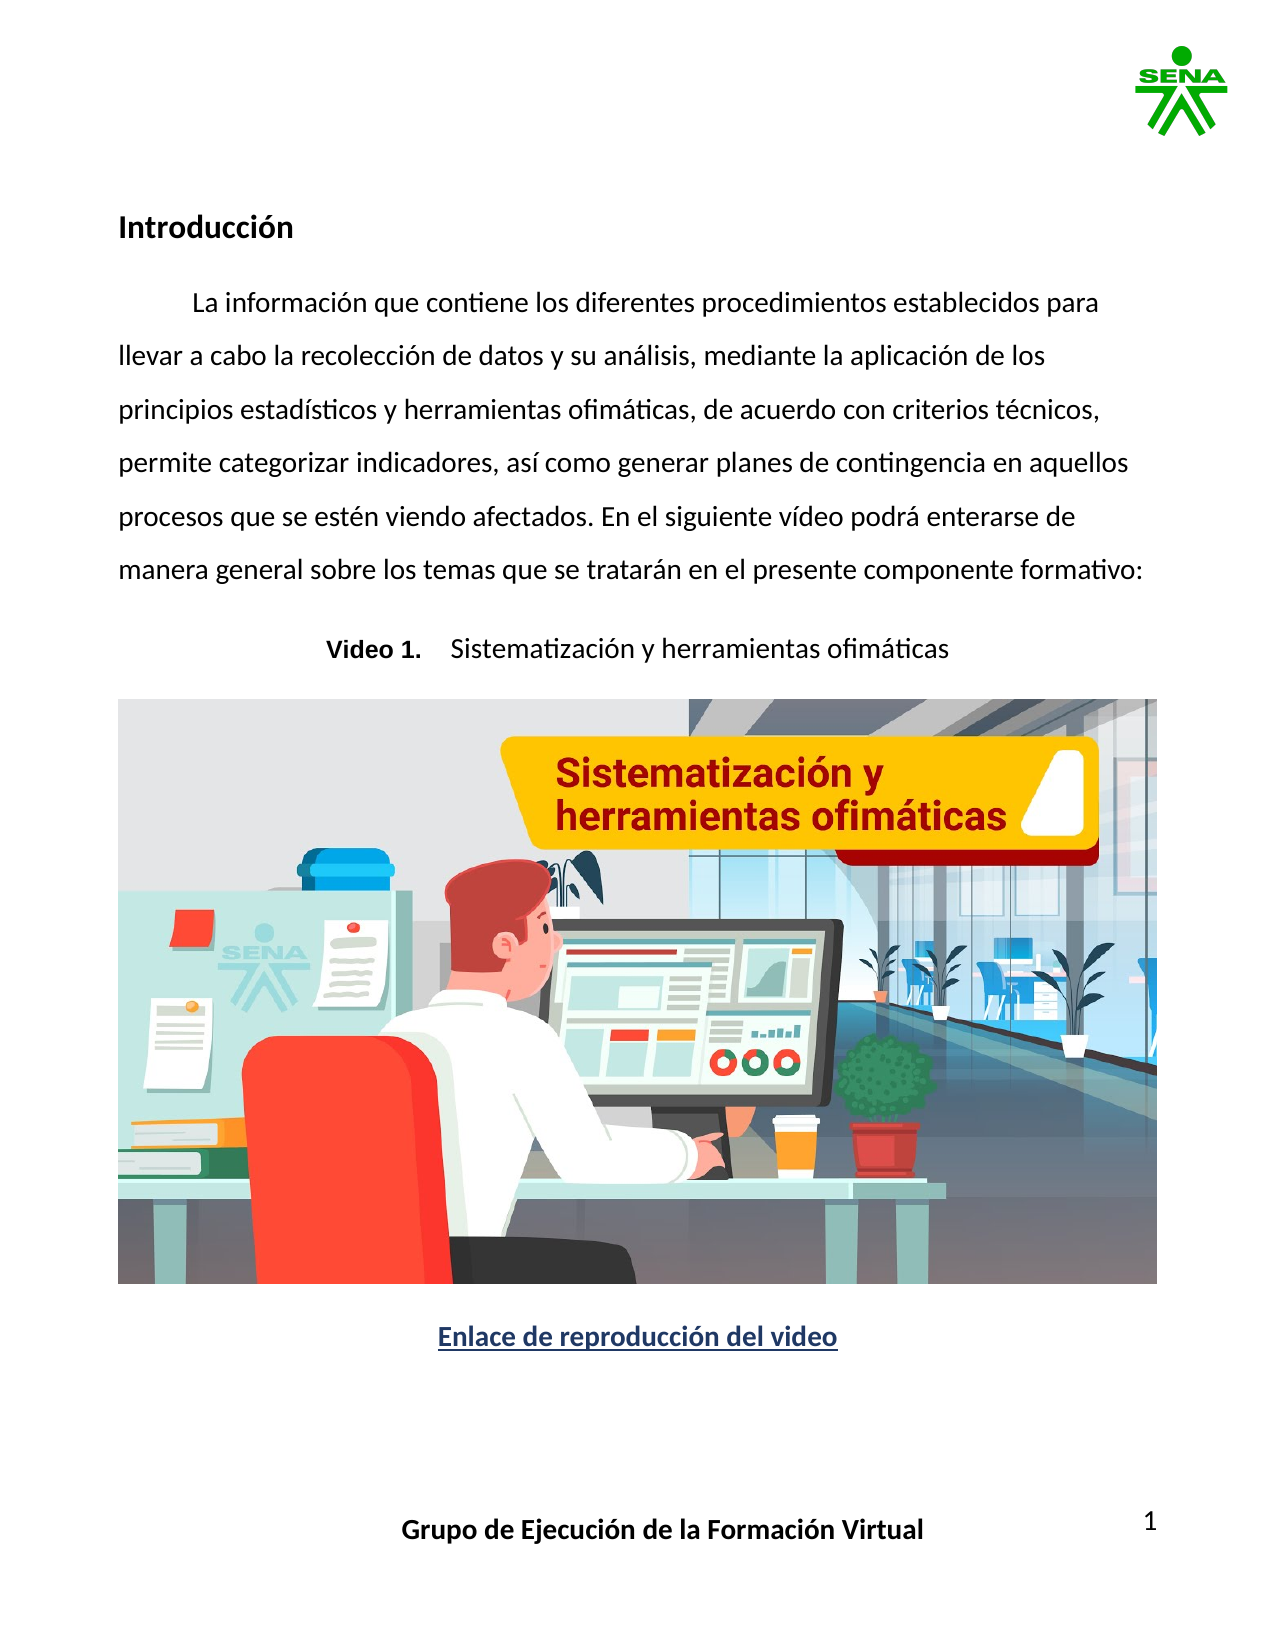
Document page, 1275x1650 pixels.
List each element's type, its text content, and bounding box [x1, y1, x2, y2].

text Enlace de reproducción del video [118, 1318, 1157, 1354]
picture [1135, 46, 1228, 136]
text Introducción [118, 206, 1157, 247]
text La información que contiene los diferentes procedimientos establecidos para llevar a cabo la recolección de datos y su análisis, mediante la aplicación de los principios estadísticos y herramientas ofimáticas, de acuerdo con criterios técnicos, permite categorizar indicadores, así como generar planes de contingencia en aquellos procesos que se estén viendo afectados. En el siguiente vídeo podrá enterarse de manera general sobre los temas que se tratarán en el presente componente formativo: [118, 284, 1157, 587]
picture [118, 699, 1157, 1284]
text Sistematización y herramientas ofimáticas [118, 630, 1157, 665]
